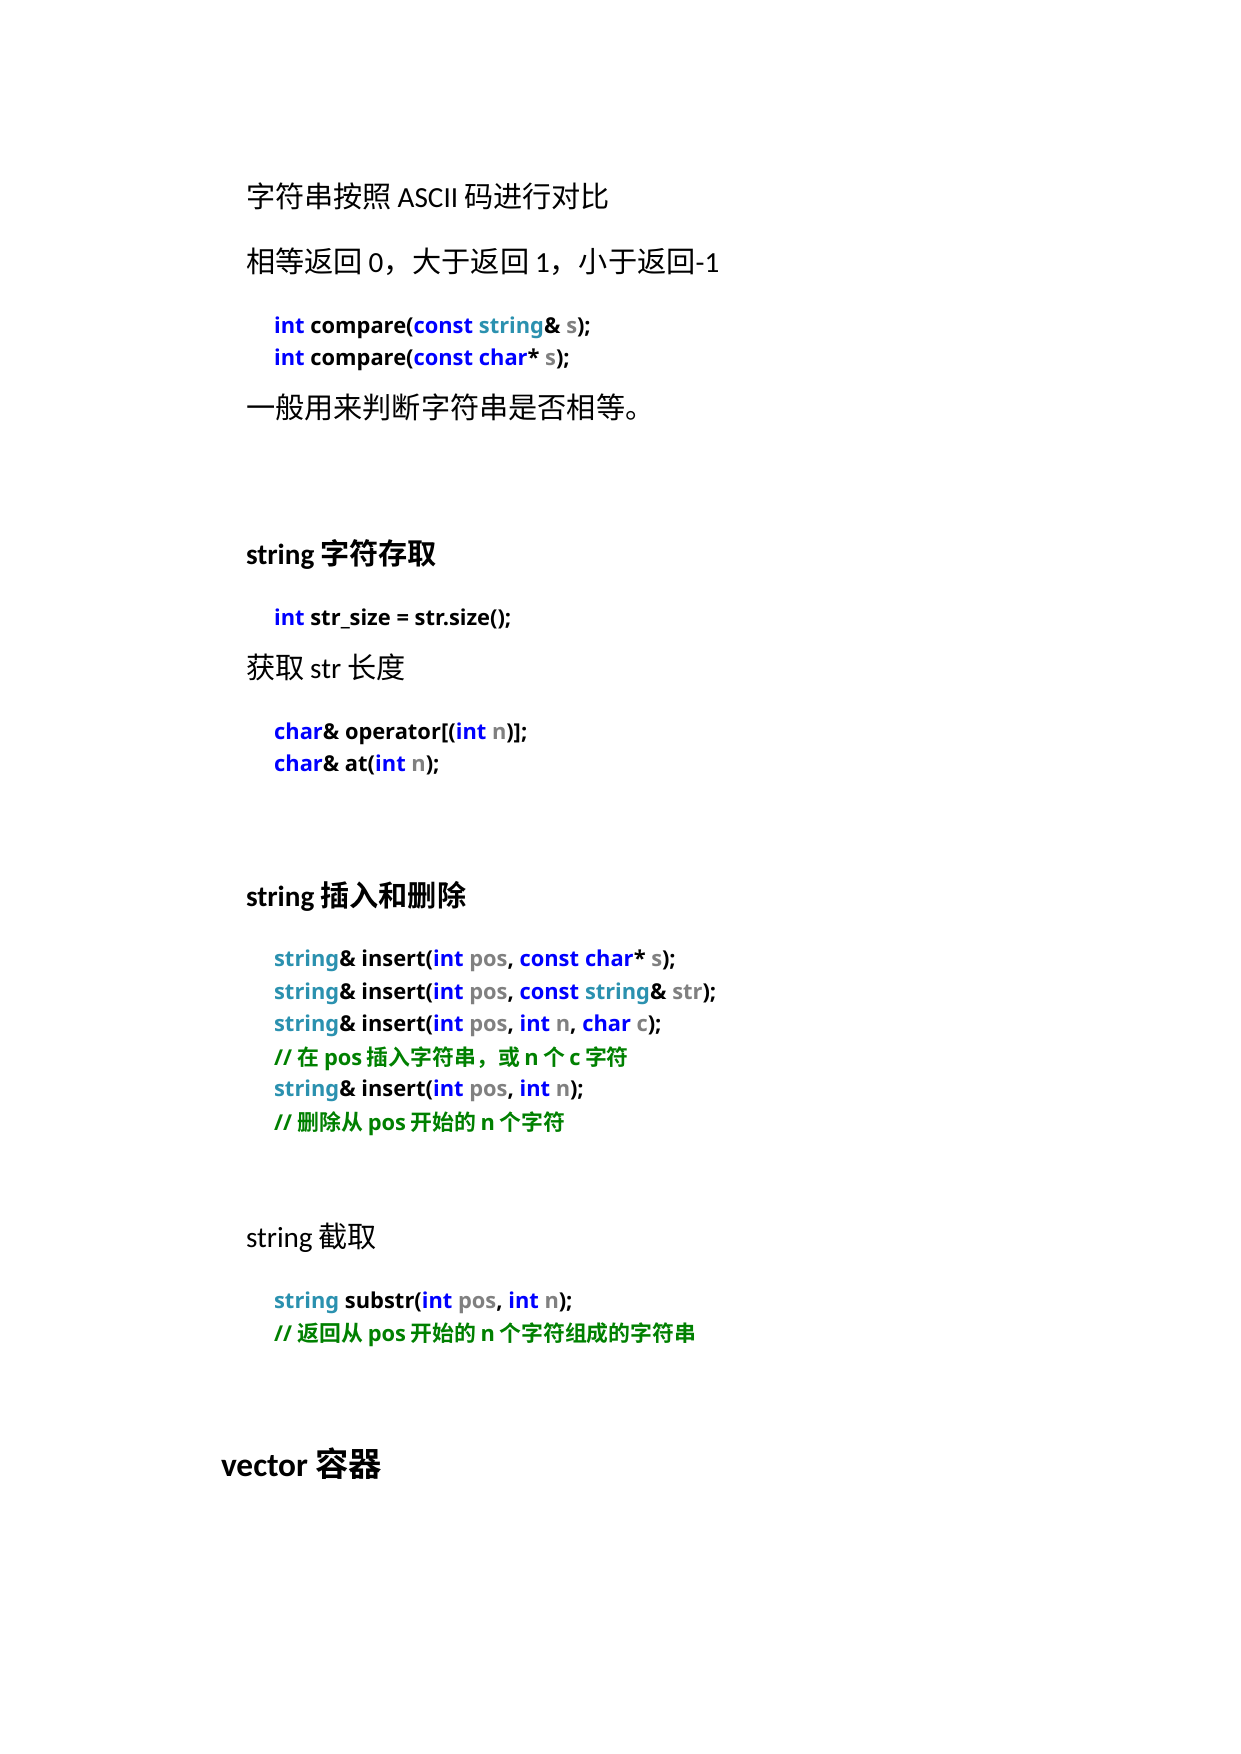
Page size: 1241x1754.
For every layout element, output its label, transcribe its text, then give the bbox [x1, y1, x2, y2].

text // 删除从pos开始的n个字符 [253, 1104, 1053, 1137]
text string& insert(int pos, int n); [253, 1072, 1053, 1104]
text string字符存取 [187, 519, 1053, 584]
text string截取 [187, 1202, 1053, 1267]
text string substr(int pos, int n); [253, 1283, 1053, 1316]
text string& insert(int pos, int n, char c); [253, 1007, 1053, 1039]
text char& operator[(int n)]; [253, 714, 1053, 747]
text 一般用来判断字符串是否相等。 [187, 373, 1053, 438]
text string& insert(int pos, const string& str); [253, 974, 1053, 1007]
text 获取str长度 [187, 633, 1053, 698]
text 相等返回0，大于返回1，小于返回-1 [187, 227, 1053, 292]
text char& at(int n); [253, 747, 1053, 779]
text string& insert(int pos, const char* s); [253, 942, 1053, 974]
text 字符串按照ASCII码进行对比 [187, 162, 1053, 227]
text string插入和删除 [187, 861, 1053, 926]
text // 在pos插入字符串，或n个c字符 [253, 1039, 1053, 1072]
text // 返回从pos开始的n个字符组成的字符串 [253, 1316, 1053, 1348]
text int compare(const string& s); [253, 308, 1053, 341]
text int str_size = str.size(); [253, 601, 1053, 633]
text int compare(const char* s); [253, 341, 1053, 373]
text vector容器 [187, 1429, 1053, 1494]
